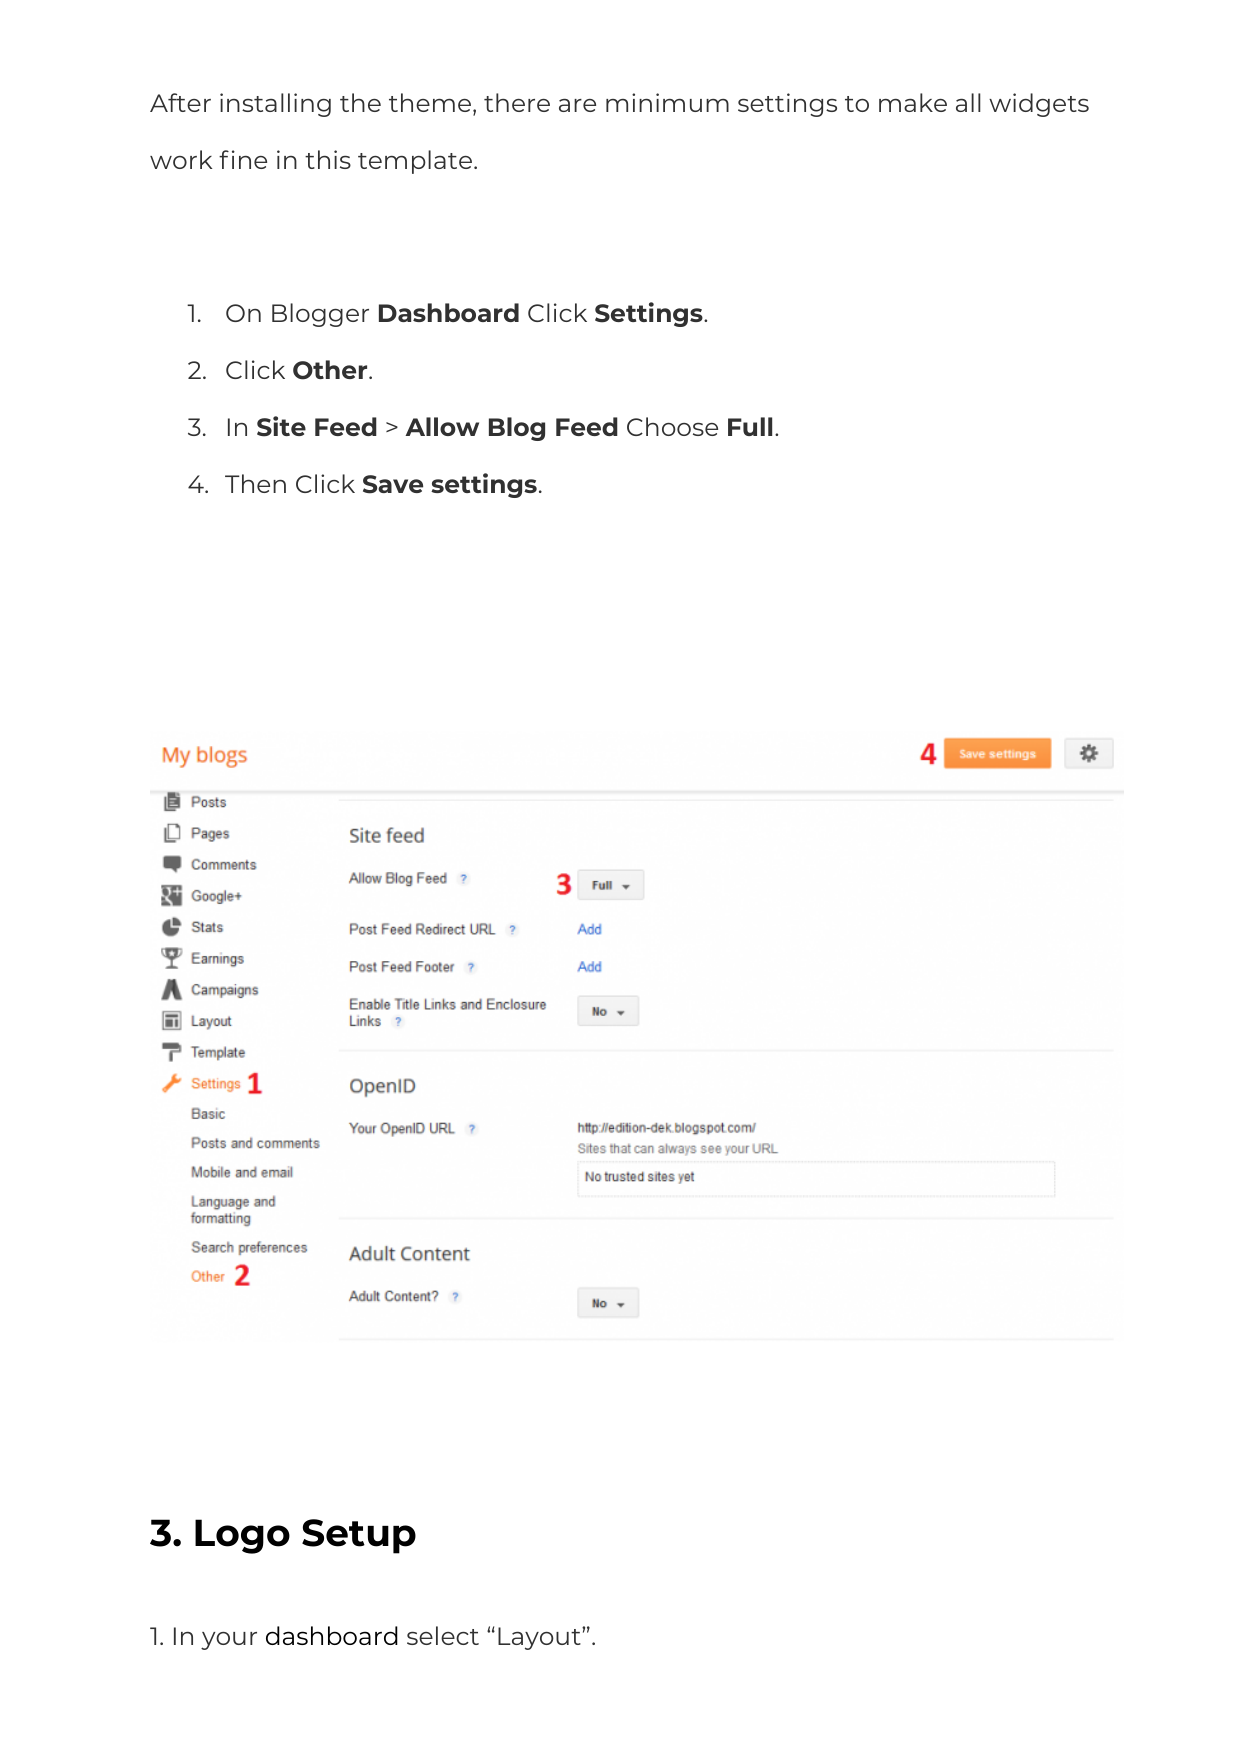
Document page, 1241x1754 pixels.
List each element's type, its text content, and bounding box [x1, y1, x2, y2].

text After installing the theme, there are minimum settings to make all widgets work fine in this template. [150, 88, 1124, 176]
list Click Other. [187, 355, 1124, 386]
list In Site Feed > Allow Blog Feed Choose Full. [187, 412, 1124, 443]
text 1. In your dashboard select “Layout”. [150, 1622, 1124, 1652]
list On Blogger Dashboard Click Settings. [187, 298, 1124, 329]
list Then Click Save settings. [187, 469, 1124, 512]
subtitle 3. Logo Setup [150, 1510, 1124, 1556]
picture [150, 731, 1124, 1343]
